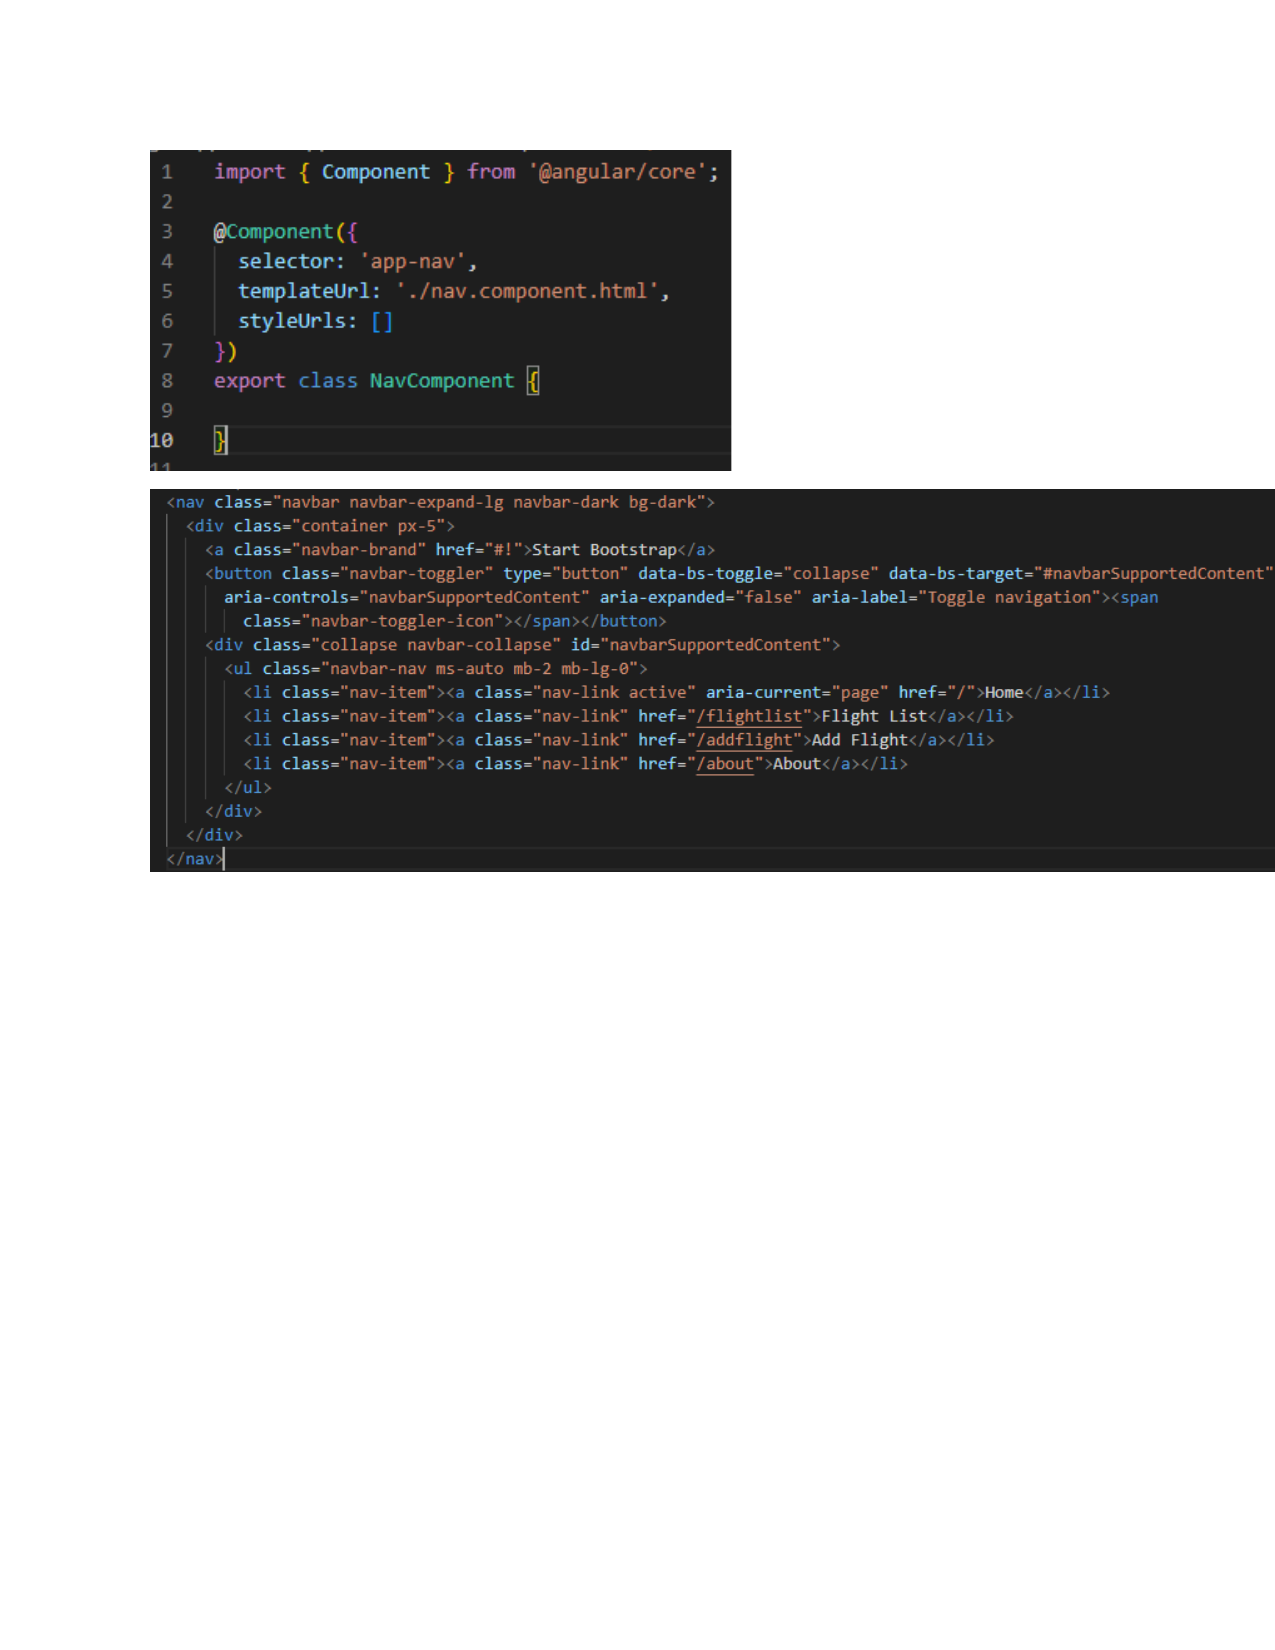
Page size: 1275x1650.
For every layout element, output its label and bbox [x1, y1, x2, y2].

picture [150, 150, 732, 471]
picture [150, 489, 1275, 872]
